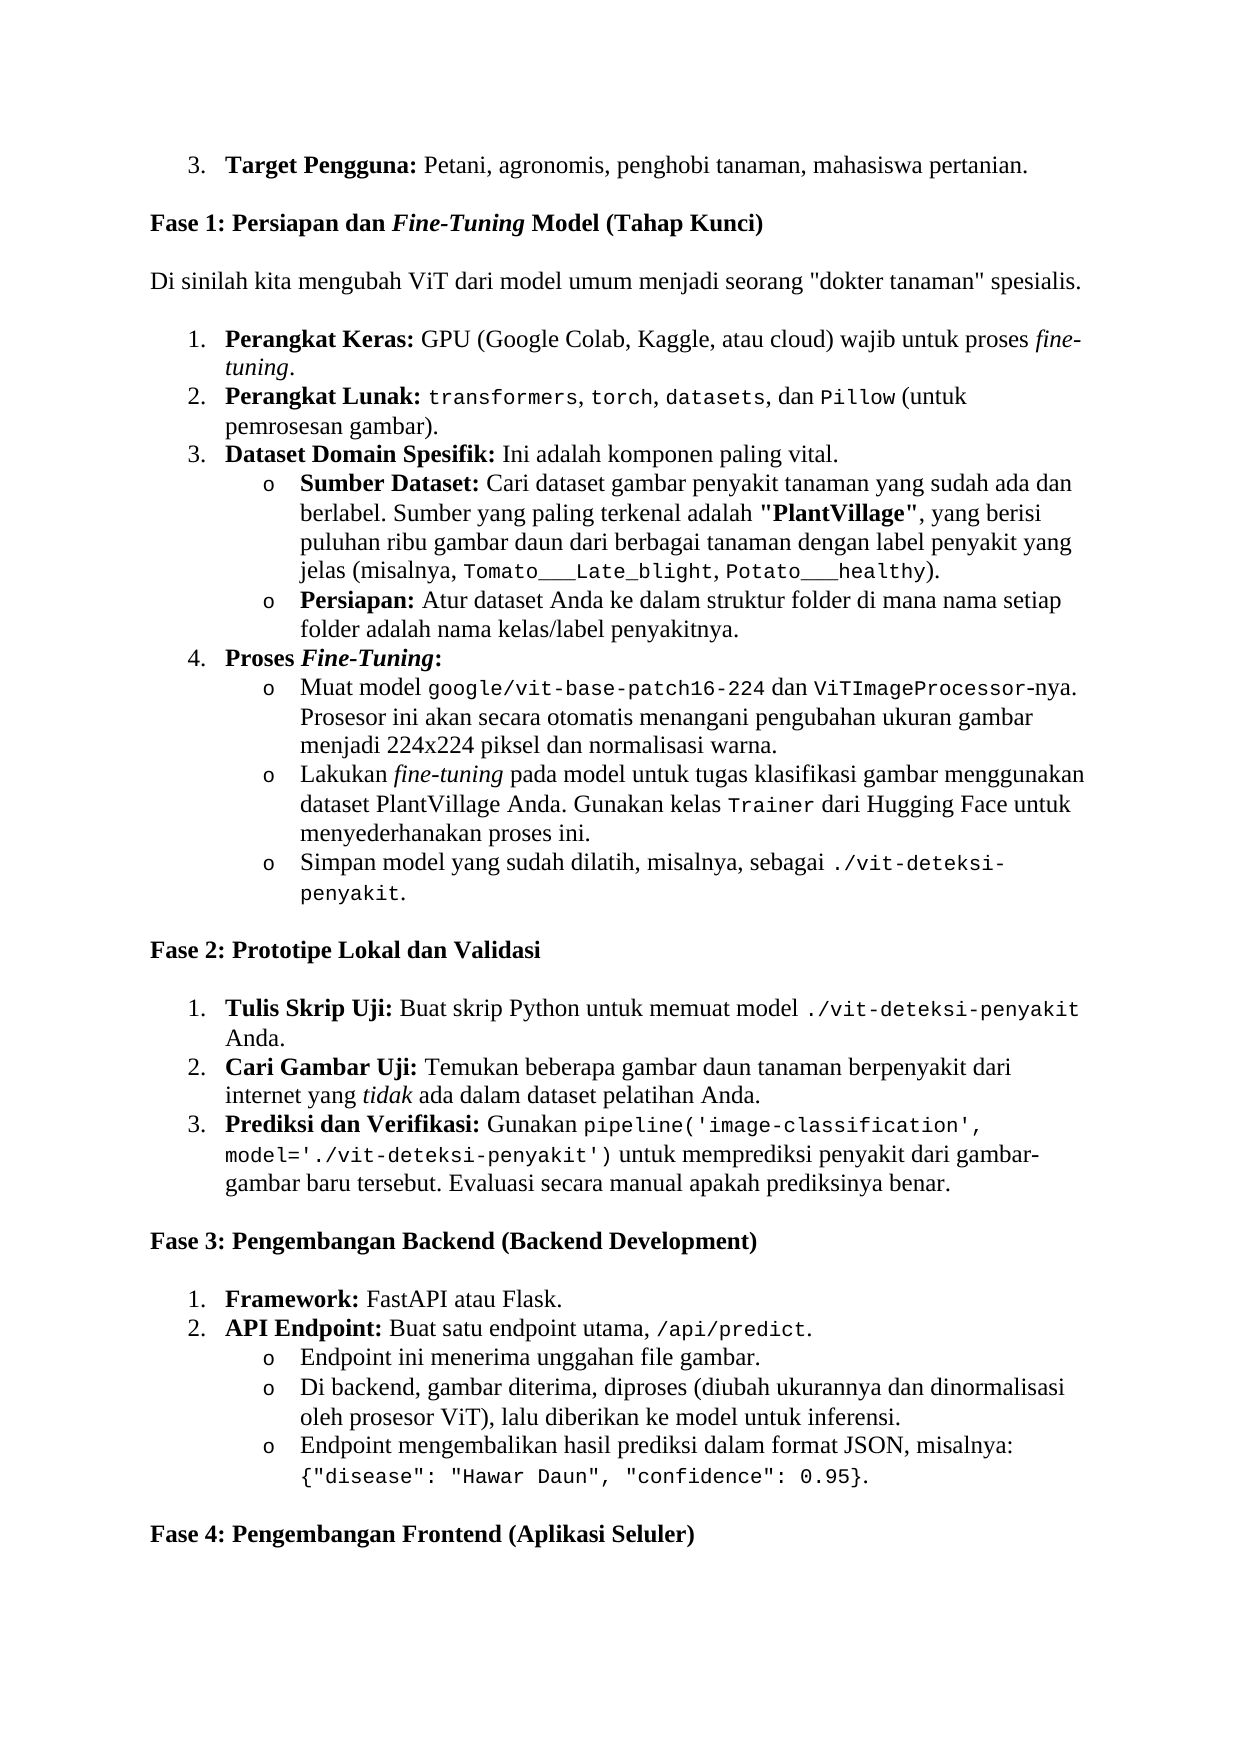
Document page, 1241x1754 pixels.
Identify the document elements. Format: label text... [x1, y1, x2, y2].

text Fase 1: Persiapan dan Fine-Tuning Model (Tahap Kunci) [150, 208, 1090, 237]
list Perangkat Lunak: transformers, torch, datasets, dan Pillow (untuk pemrosesan gambar). [187, 381, 1090, 439]
list API Endpoint: Buat satu endpoint utama, /api/predict. [187, 1313, 1090, 1342]
list Target Pengguna: Petani, agronomis, penghobi tanaman, mahasiswa pertanian. [187, 150, 1090, 179]
list Muat model google/vit-base-patch16-224 dan ViTImageProcessor-nya. Prosesor ini akan secara otomatis menangani pengubahan ukuran gambar menjadi 224x224 piksel dan normalisasi warna. [262, 672, 1090, 759]
text Fase 3: Pengembangan Backend (Backend Development) [150, 1226, 1090, 1255]
list Cari Gambar Uji: Temukan beberapa gambar daun tanaman berpenyakit dari internet yang tidak ada dalam dataset pelatihan Anda. [187, 1052, 1090, 1109]
list Sumber Dataset: Cari dataset gambar penyakit tanaman yang sudah ada dan berlabel. Sumber yang paling terkenal adalah "PlantVillage", yang berisi puluhan ribu gambar daun dari berbagai tanaman dengan label penyakit yang jelas (misalnya, Tomato___Late_blight, Potato___healthy). [262, 468, 1090, 585]
list Simpan model yang sudah dilatih, misalnya, sebagai ./vit-deteksi-penyakit. [262, 847, 1090, 906]
list Lakukan fine-tuning pada model untuk tugas klasifikasi gambar menggunakan dataset PlantVillage Anda. Gunakan kelas Trainer dari Hugging Face untuk menyederhanakan proses ini. [262, 759, 1090, 847]
list Perangkat Keras: GPU (Google Colab, Kaggle, atau cloud) wajib untuk proses fine-tuning. [187, 324, 1090, 381]
list Persiapan: Atur dataset Anda ke dalam struktur folder di mana nama setiap folder adalah nama kelas/label penyakitnya. [262, 585, 1090, 643]
text Fase 4: Pengembangan Frontend (Aplikasi Seluler) [150, 1519, 1090, 1547]
list Endpoint ini menerima unggahan file gambar. [262, 1342, 1090, 1372]
list Endpoint mengembalikan hasil prediksi dalam format JSON, misalnya: {"disease": "Hawar Daun", "confidence": 0.95}. [262, 1430, 1090, 1489]
list Tulis Skrip Uji: Buat skrip Python untuk memuat model ./vit-deteksi-penyakit Anda. [187, 993, 1090, 1052]
list Di backend, gambar diterima, diproses (diubah ukurannya dan dinormalisasi oleh prosesor ViT), lalu diberikan ke model untuk inferensi. [262, 1372, 1090, 1430]
text Fase 2: Prototipe Lokal dan Validasi [150, 935, 1090, 964]
list Prediksi dan Verifikasi: Gunakan pipeline('image-classification', model='./vit-deteksi-penyakit') untuk memprediksi penyakit dari gambar-gambar baru tersebut. Evaluasi secara manual apakah prediksinya benar. [187, 1109, 1090, 1197]
list Proses Fine-Tuning: [187, 643, 1090, 672]
text Di sinilah kita mengubah ViT dari model umum menjadi seorang "dokter tanaman" spesialis. [150, 266, 1090, 294]
list Dataset Domain Spesifik: Ini adalah komponen paling vital. [187, 439, 1090, 468]
list Framework: FastAPI atau Flask. [187, 1284, 1090, 1313]
